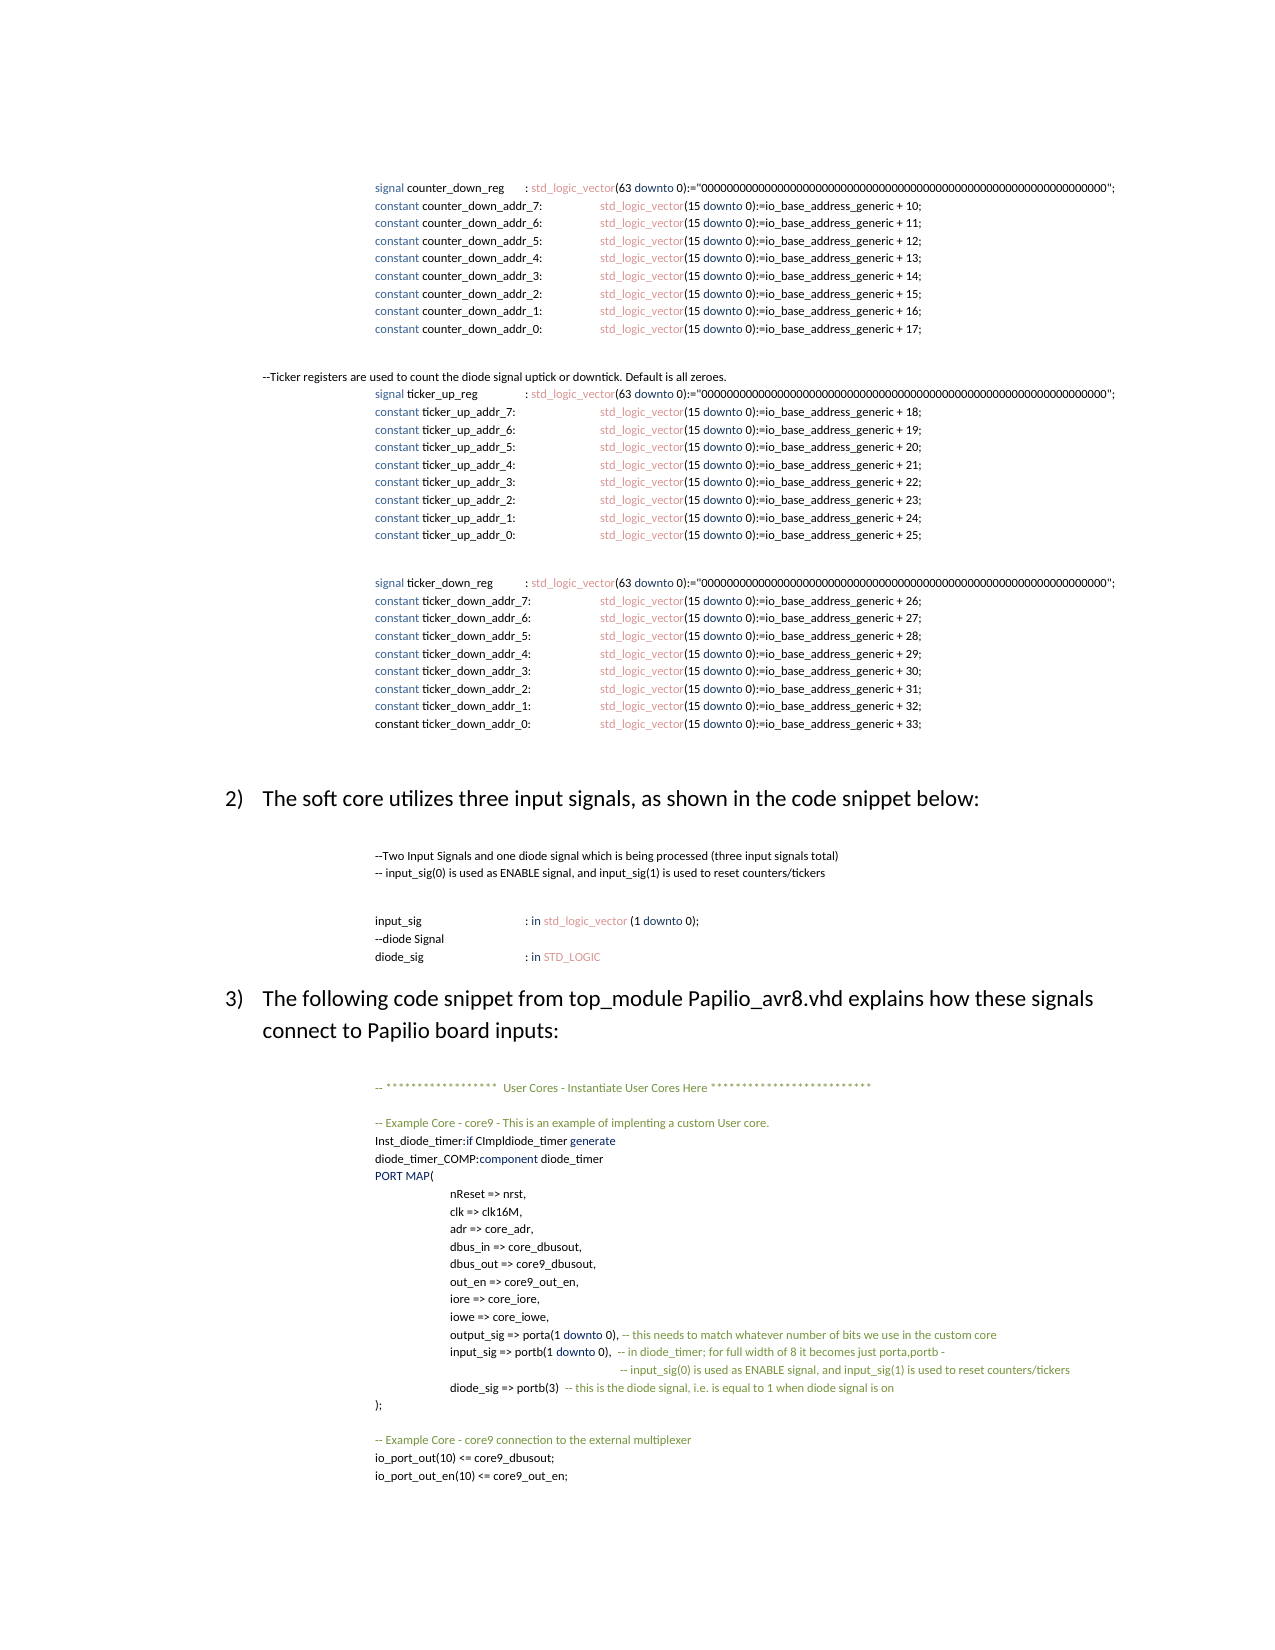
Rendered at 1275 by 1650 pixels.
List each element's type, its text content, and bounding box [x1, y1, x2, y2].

text --Two Input Signals and one diode signal which is being processed (three input signals total) [150, 848, 1125, 863]
text iore => core_iore, [375, 1292, 1125, 1307]
text -- input_sig(0) is used as ENABLE signal, and input_sig(1) is used to reset counters/tickers [150, 866, 1125, 881]
text diode_timer_COMP:component diode_timer [375, 1151, 1125, 1166]
text constant ticker_down_addr_1: std_logic_vector(15 downto 0):=io_base_address_generic + 32; [262, 699, 1125, 714]
text constant ticker_up_addr_5: std_logic_vector(15 downto 0):=io_base_address_generic + 20; [262, 439, 1125, 455]
text constant ticker_down_addr_7: std_logic_vector(15 downto 0):=io_base_address_generic + 26; [262, 593, 1125, 608]
text signal ticker_up_reg : std_logic_vector(63 downto 0):="0000000000000000000000000000000000000000000000000000000000000000"; [262, 387, 1125, 402]
text output_sig => porta(1 downto 0), -- this needs to match whatever number of bits we use in the custom core [375, 1327, 1125, 1342]
text constant counter_down_addr_4: std_logic_vector(15 downto 0):=io_base_address_generic + 13; [262, 251, 1125, 266]
text constant ticker_up_addr_4: std_logic_vector(15 downto 0):=io_base_address_generic + 21; [262, 457, 1125, 472]
text -- ****************** User Cores - Instantiate User Cores Here ************************** [375, 1081, 1125, 1096]
text constant ticker_up_addr_7: std_logic_vector(15 downto 0):=io_base_address_generic + 18; [262, 404, 1125, 419]
text input_sig => portb(1 downto 0), -- in diode_timer; for full width of 8 it becomes just porta,portb - [375, 1344, 1125, 1360]
text input_sig : in std_logic_vector (1 downto 0); [150, 913, 1125, 929]
text constant ticker_up_addr_3: std_logic_vector(15 downto 0):=io_base_address_generic + 22; [262, 475, 1125, 490]
text constant counter_down_addr_6: std_logic_vector(15 downto 0):=io_base_address_generic + 11; [262, 216, 1125, 231]
text diode_sig : in STD_LOGIC [150, 949, 1125, 964]
text iowe => core_iowe, [375, 1309, 1125, 1325]
text --diode Signal [150, 931, 1125, 946]
text constant ticker_down_addr_5: std_logic_vector(15 downto 0):=io_base_address_generic + 28; [262, 628, 1125, 643]
text constant counter_down_addr_0: std_logic_vector(15 downto 0):=io_base_address_generic + 17; [262, 321, 1125, 336]
text -- Example Core - core9 connection to the external multiplexer [375, 1433, 1125, 1448]
text constant counter_down_addr_5: std_logic_vector(15 downto 0):=io_base_address_generic + 12; [262, 233, 1125, 248]
text --Ticker registers are used to count the diode signal uptick or downtick. Default is all zeroes. [262, 369, 1125, 384]
text dbus_in => core_dbusout, [375, 1239, 1125, 1254]
text constant ticker_up_addr_2: std_logic_vector(15 downto 0):=io_base_address_generic + 23; [262, 492, 1125, 508]
text constant counter_down_addr_2: std_logic_vector(15 downto 0):=io_base_address_generic + 15; [262, 286, 1125, 301]
text adr => core_adr, [375, 1221, 1125, 1237]
text constant ticker_down_addr_2: std_logic_vector(15 downto 0):=io_base_address_generic + 31; [262, 681, 1125, 696]
text Inst_diode_timer:if CImpldiode_timer generate [375, 1133, 1125, 1149]
text constant ticker_down_addr_3: std_logic_vector(15 downto 0):=io_base_address_generic + 30; [262, 663, 1125, 679]
text -- Example Core - core9 - This is an example of implenting a custom User core. [375, 1116, 1125, 1131]
text diode_sig => portb(3) -- this is the diode signal, i.e. is equal to 1 when diode signal is on [375, 1380, 1125, 1395]
text constant ticker_up_addr_0: std_logic_vector(15 downto 0):=io_base_address_generic + 25; [262, 527, 1125, 543]
text constant ticker_down_addr_4: std_logic_vector(15 downto 0):=io_base_address_generic + 29; [262, 646, 1125, 661]
text constant ticker_down_addr_0: std_logic_vector(15 downto 0):=io_base_address_generic + 33; [262, 716, 1125, 732]
text constant ticker_up_addr_6: std_logic_vector(15 downto 0):=io_base_address_generic + 19; [262, 422, 1125, 437]
text constant ticker_up_addr_1: std_logic_vector(15 downto 0):=io_base_address_generic + 24; [262, 510, 1125, 525]
text constant ticker_down_addr_6: std_logic_vector(15 downto 0):=io_base_address_generic + 27; [262, 611, 1125, 626]
text ); [375, 1397, 1125, 1413]
text nReset => nrst, [375, 1186, 1125, 1201]
text io_port_out_en(10) <= core9_out_en; [375, 1468, 1125, 1483]
list The soft core utilizes three input signals, as shown in the code snippet below: [225, 784, 1125, 812]
text -- input_sig(0) is used as ENABLE signal, and input_sig(1) is used to reset counters/tickers [375, 1362, 1125, 1377]
text io_port_out(10) <= core9_dbusout; [375, 1450, 1125, 1466]
text constant counter_down_addr_1: std_logic_vector(15 downto 0):=io_base_address_generic + 16; [262, 303, 1125, 319]
text PORT MAP( [375, 1168, 1125, 1184]
text signal counter_down_reg : std_logic_vector(63 downto 0):="0000000000000000000000000000000000000000000000000000000000000000"; [262, 180, 1125, 196]
text clk => clk16M, [375, 1204, 1125, 1219]
text signal ticker_down_reg : std_logic_vector(63 downto 0):="0000000000000000000000000000000000000000000000000000000000000000"; [262, 575, 1125, 591]
text dbus_out => core9_dbusout, [375, 1257, 1125, 1272]
text constant counter_down_addr_7: std_logic_vector(15 downto 0):=io_base_address_generic + 10; [262, 198, 1125, 213]
list The following code snippet from top_module Papilio_avr8.vhd explains how these signals connect to Papilio board inputs: [225, 984, 1125, 1044]
text out_en => core9_out_en, [375, 1274, 1125, 1289]
text constant counter_down_addr_3: std_logic_vector(15 downto 0):=io_base_address_generic + 14; [262, 268, 1125, 284]
